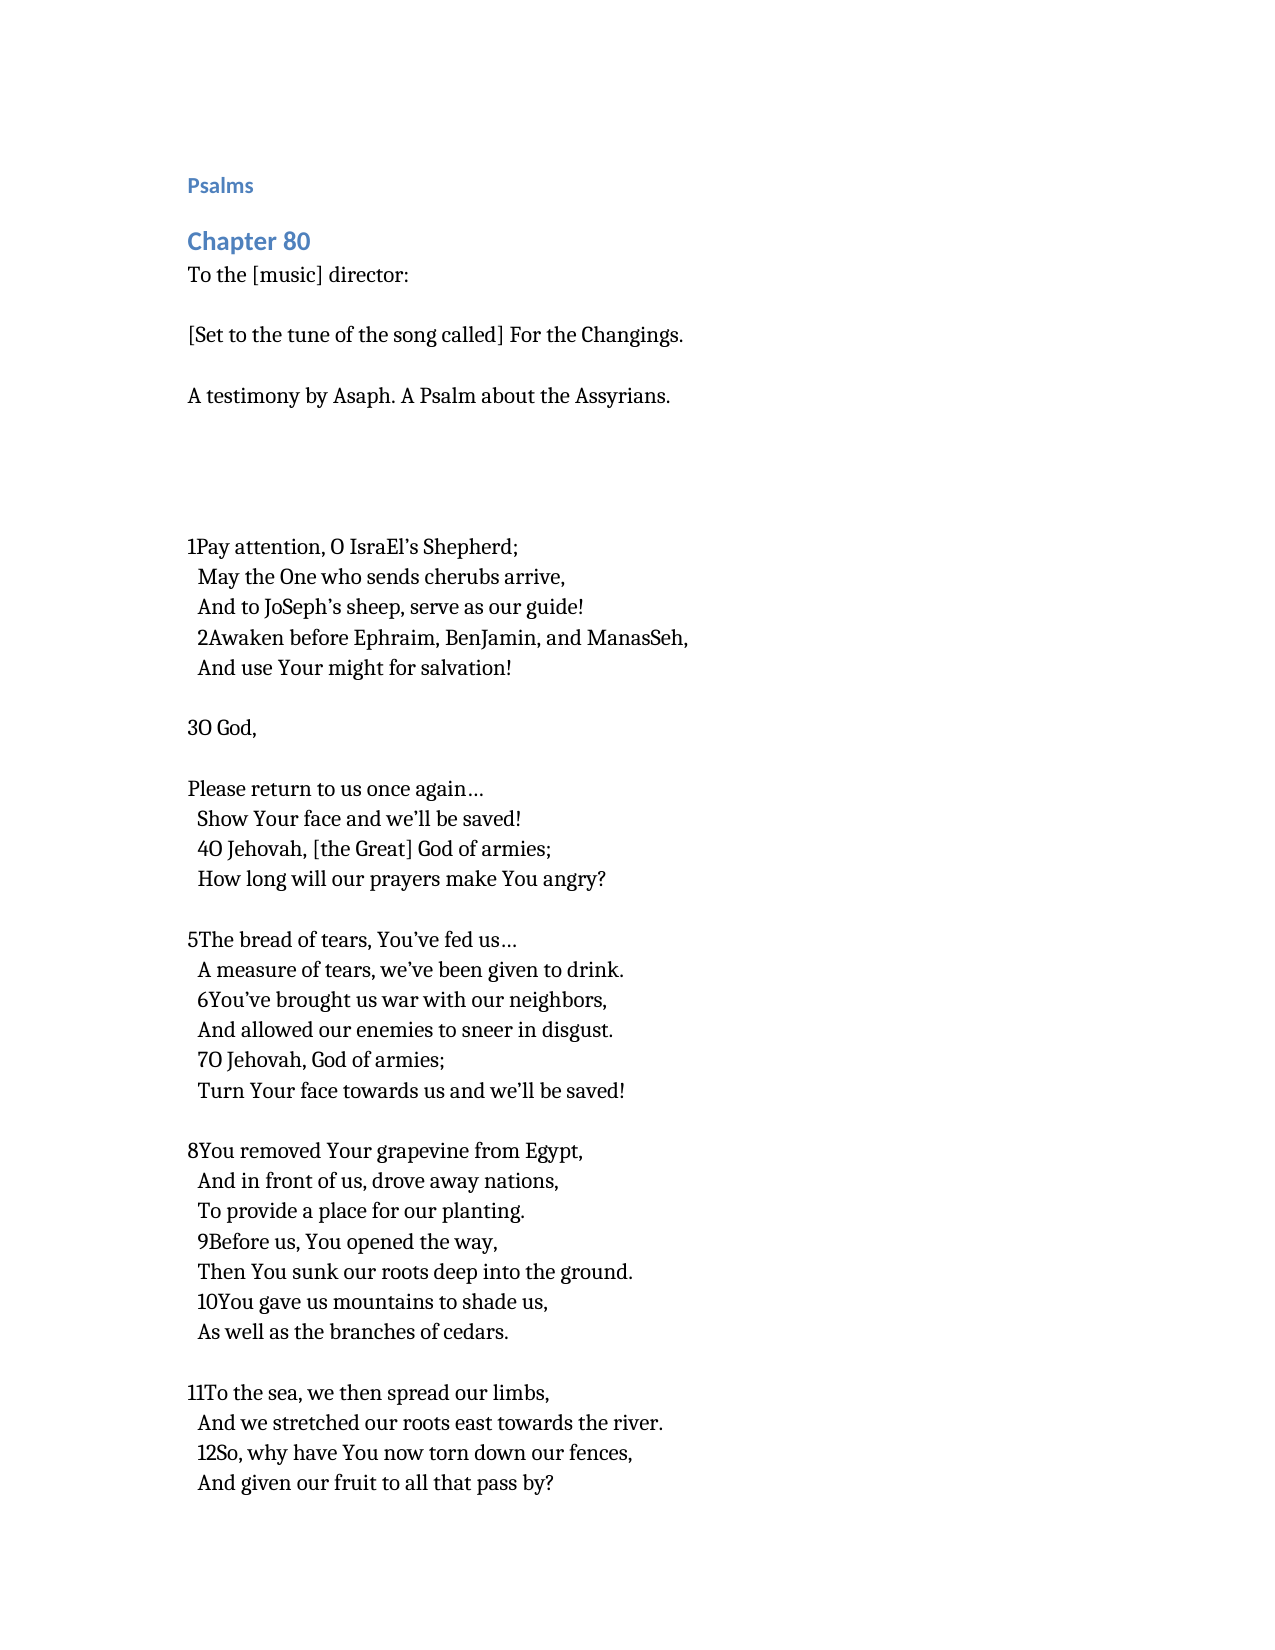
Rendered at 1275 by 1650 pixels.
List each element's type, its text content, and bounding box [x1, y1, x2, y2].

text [187, 262, 1087, 1496]
subtitle Chapter 80 [187, 224, 1087, 257]
subtitle Psalms [187, 171, 1087, 199]
